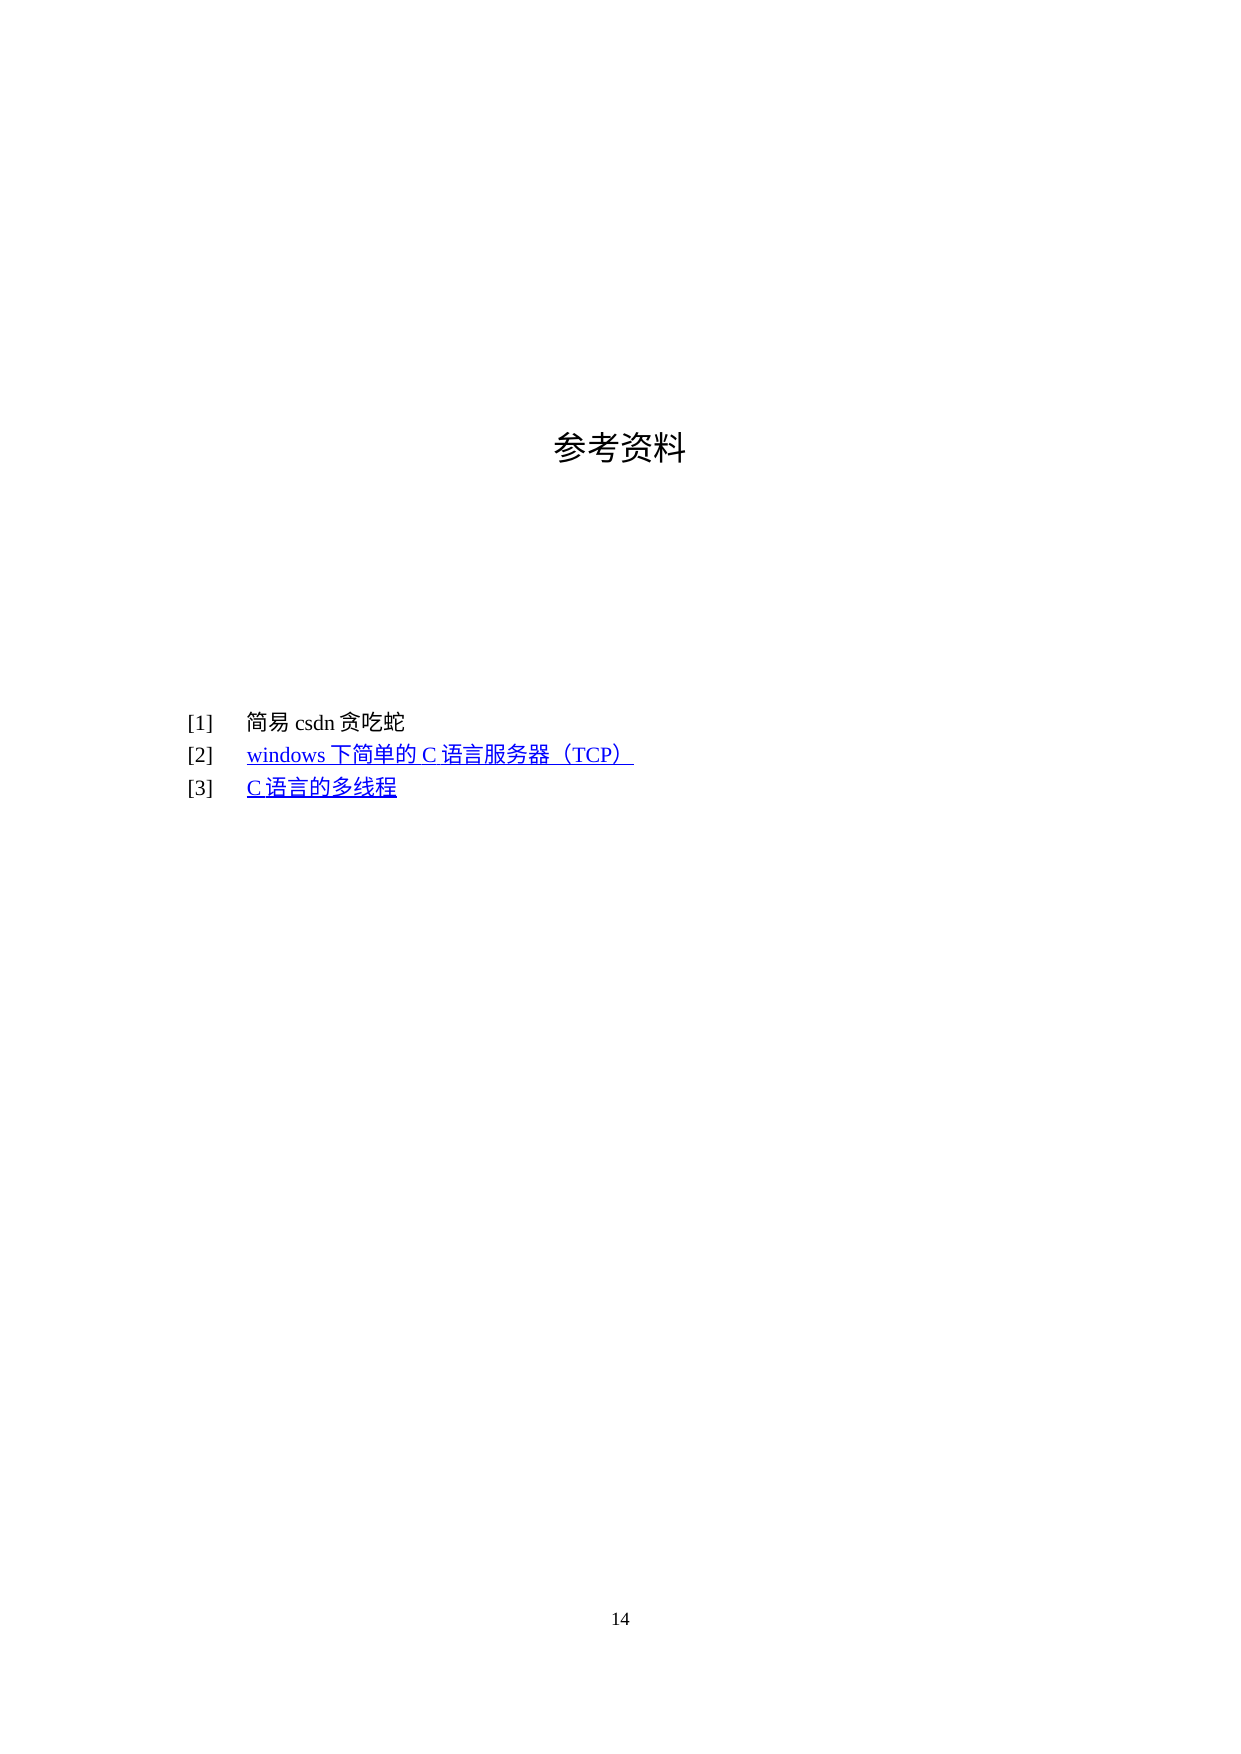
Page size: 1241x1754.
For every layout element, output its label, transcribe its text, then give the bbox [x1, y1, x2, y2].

list windows下简单的C语言服务器（TCP） [187, 736, 1053, 769]
subtitle 参考资料 [187, 413, 1053, 478]
list 简易csdn贪吃蛇 [187, 704, 1053, 736]
list C语言的多线程 [187, 769, 1053, 801]
